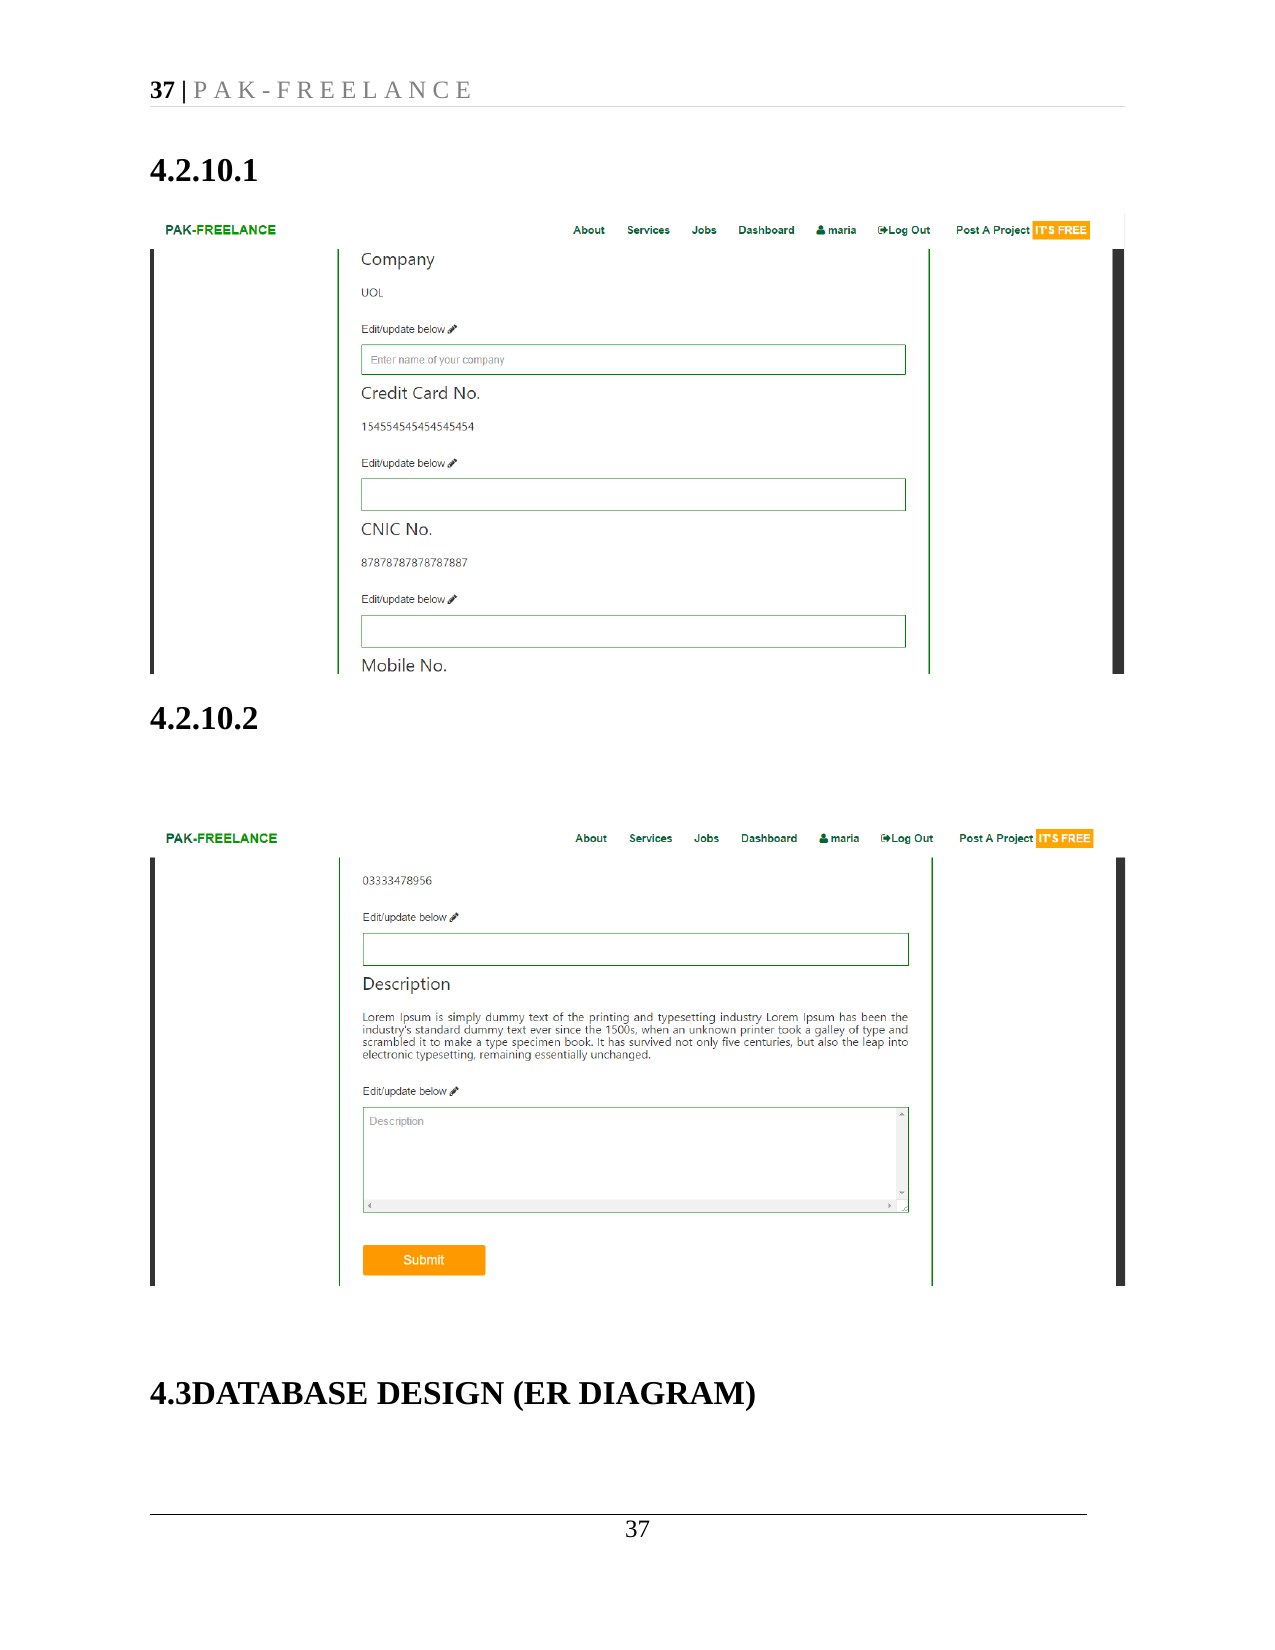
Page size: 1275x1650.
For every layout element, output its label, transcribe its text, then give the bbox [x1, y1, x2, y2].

text 4.3Database design (ER diagram) [150, 1374, 1125, 1412]
text 4.2.10.1 [150, 150, 1125, 188]
picture [150, 213, 1125, 674]
picture [150, 825, 1125, 1286]
text 4.2.10.2 [150, 698, 1125, 737]
